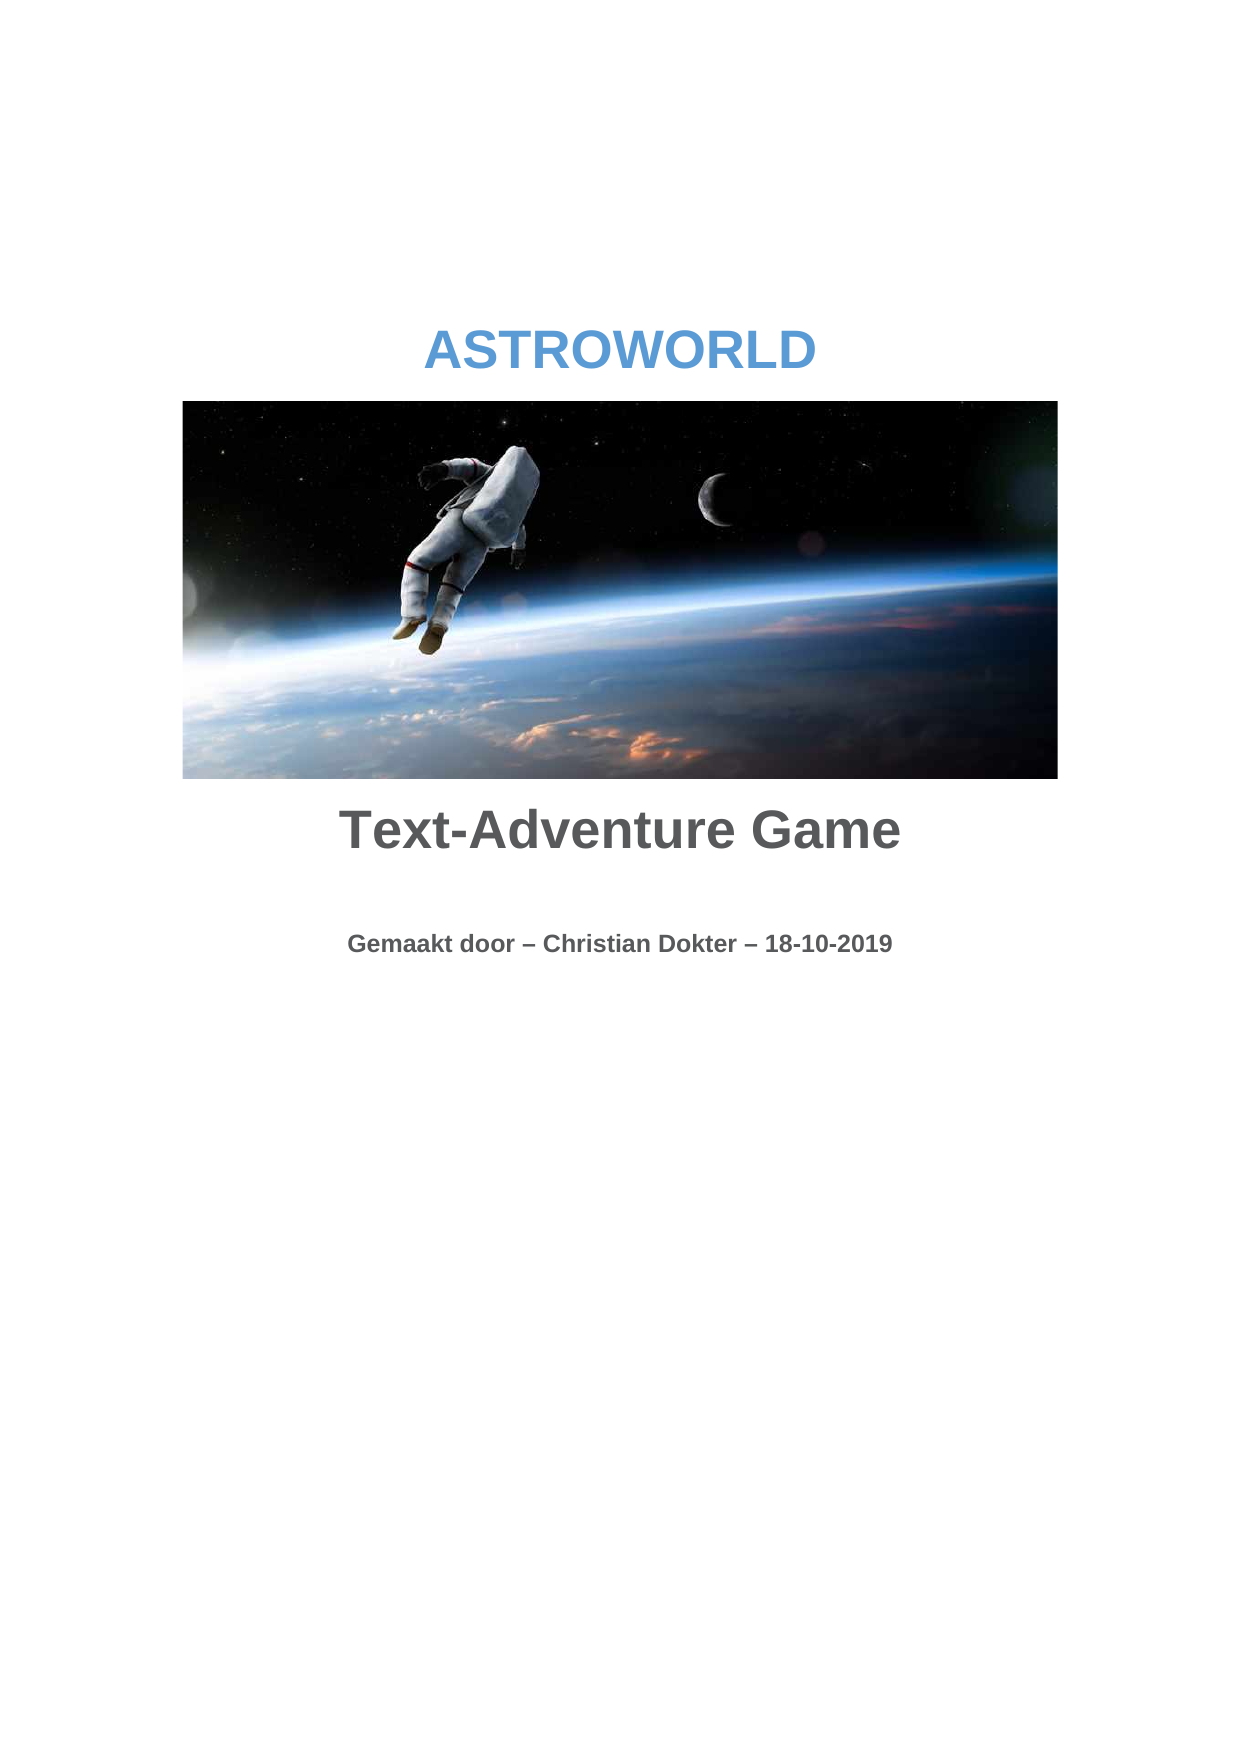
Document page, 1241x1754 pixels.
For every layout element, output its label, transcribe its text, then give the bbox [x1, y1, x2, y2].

text Text-Adventure Game [150, 798, 1090, 860]
picture [182, 401, 1058, 779]
text ASTROWORLD [150, 318, 1090, 380]
text Gemaakt door – Christian Dokter – 18-10-2019 [150, 929, 1090, 958]
